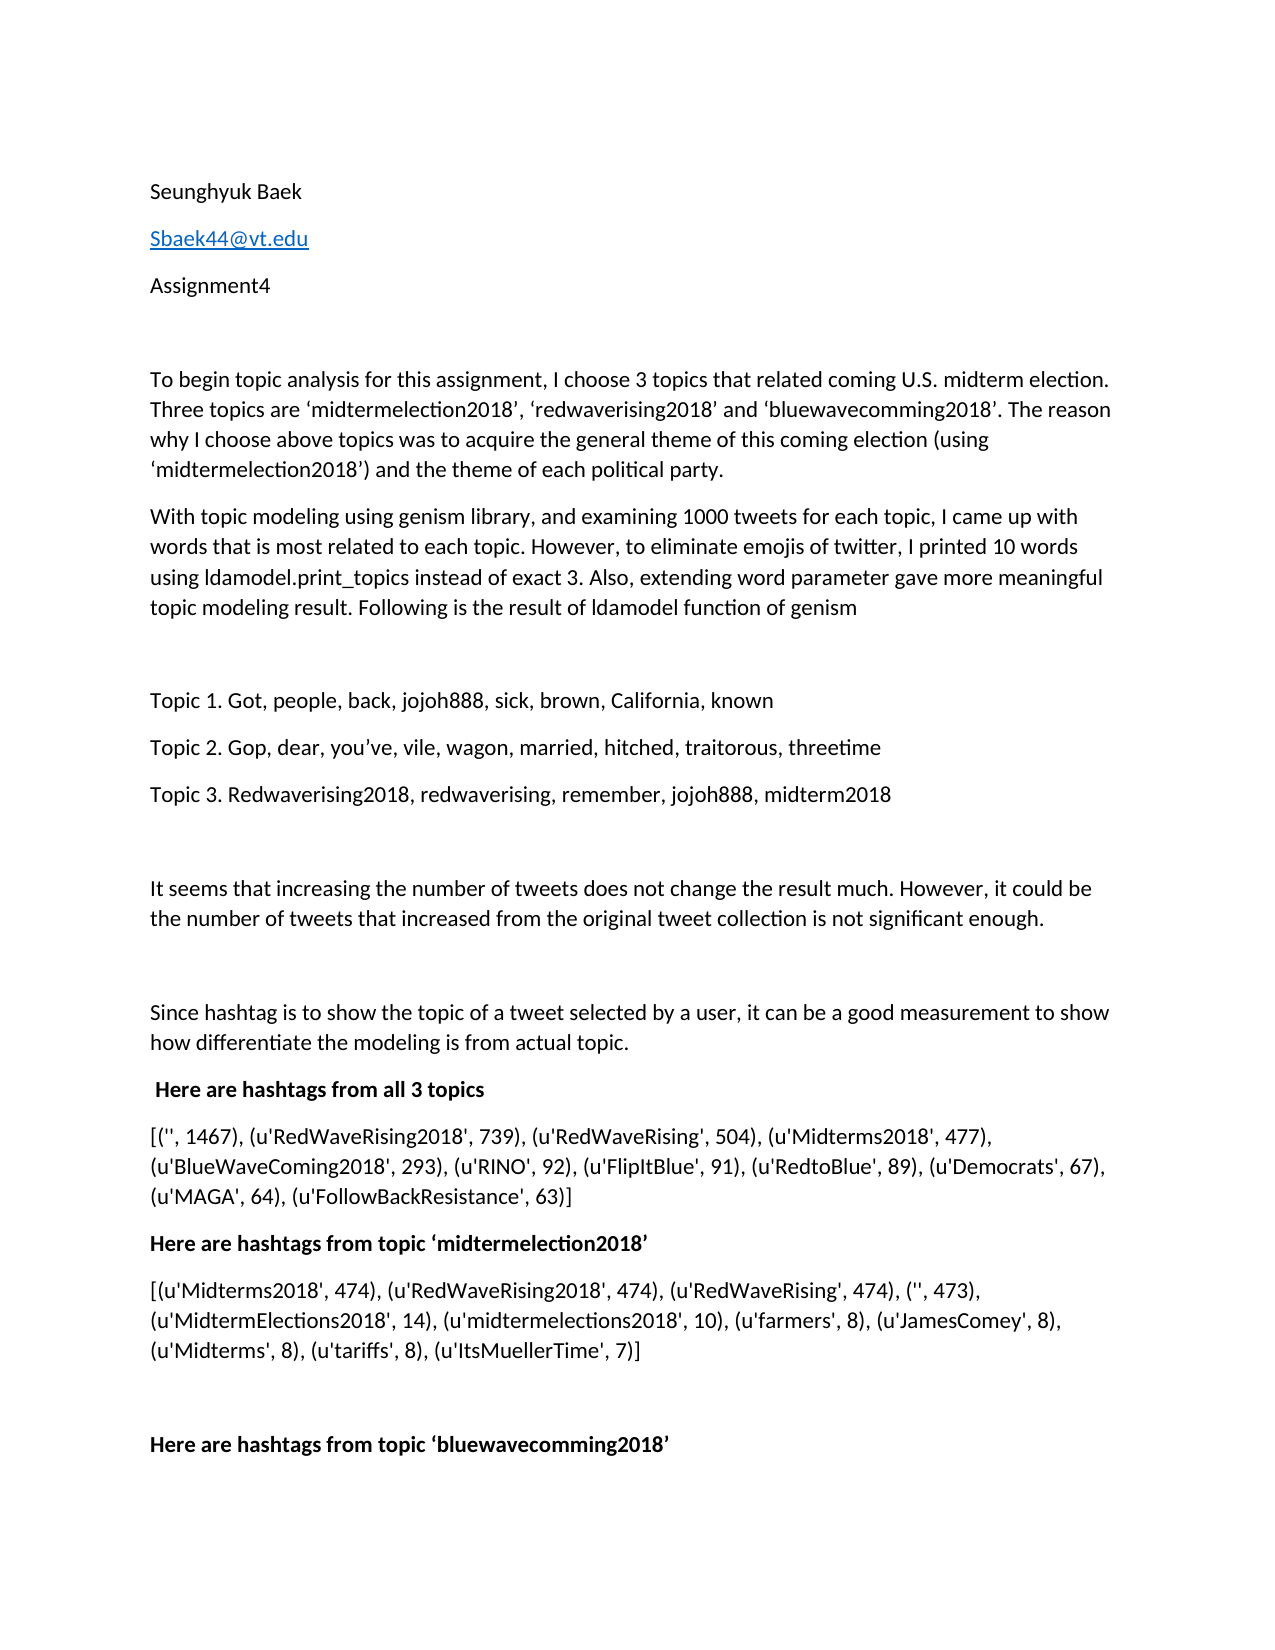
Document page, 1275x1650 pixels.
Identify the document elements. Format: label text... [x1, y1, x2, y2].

text It seems that increasing the number of tweets does not change the result much. However, it could be the number of tweets that increased from the original tweet collection is not significant enough. [150, 874, 1125, 932]
text Here are hashtags from topic ‘midtermelection2018’ [150, 1229, 1125, 1257]
text [(u'Midterms2018', 474), (u'RedWaveRising2018', 474), (u'RedWaveRising', 474), ('', 473), (u'MidtermElections2018', 14), (u'midtermelections2018', 10), (u'farmers', 8), (u'JamesComey', 8), (u'Midterms', 8), (u'tariffs', 8), (u'ItsMuellerTime', 7)] [150, 1276, 1125, 1364]
text [('', 1467), (u'RedWaveRising2018', 739), (u'RedWaveRising', 504), (u'Midterms2018', 477), (u'BlueWaveComing2018', 293), (u'RINO', 92), (u'FlipItBlue', 91), (u'RedtoBlue', 89), (u'Democrats', 67), (u'MAGA', 64), (u'FollowBackResistance', 63)] [150, 1122, 1125, 1210]
text Topic 2. Gop, dear, you’ve, vile, wagon, married, hitched, traitorous, threetime [150, 733, 1125, 761]
text Topic 1. Got, people, back, jojoh888, sick, brown, California, known [150, 687, 1125, 714]
text Here are hashtags from topic ‘bluewavecomming2018’ [150, 1430, 1125, 1458]
text Assignment4 [150, 271, 1125, 299]
text Here are hashtags from all 3 topics [150, 1075, 1125, 1103]
text Topic 3. Redwaverising2018, redwaverising, remember, jojoh888, midterm2018 [150, 780, 1125, 808]
text With topic modeling using genism library, and examining 1000 tweets for each topic, I came up with words that is most related to each topic. However, to eliminate emojis of twitter, I printed 10 words using ldamodel.print_topics instead of exact 3. Also, extending word parameter gave more meaningful topic modeling result. Following is the result of ldamodel function of genism [150, 502, 1125, 621]
text Seunghyuk Baek [150, 177, 1125, 205]
text To begin topic analysis for this assignment, I choose 3 topics that related coming U.S. midterm election. Three topics are ‘midtermelection2018’, ‘redwaverising2018’ and ‘bluewavecomming2018’. The reason why I choose above topics was to acquire the general theme of this coming election (using ‘midtermelection2018’) and the theme of each political party. [150, 365, 1125, 483]
text Since hashtag is to show the topic of a tweet selected by a user, it can be a good measurement to show how differentiate the modeling is from actual topic. [150, 998, 1125, 1056]
text Sbaek44@vt.edu [150, 224, 1125, 252]
